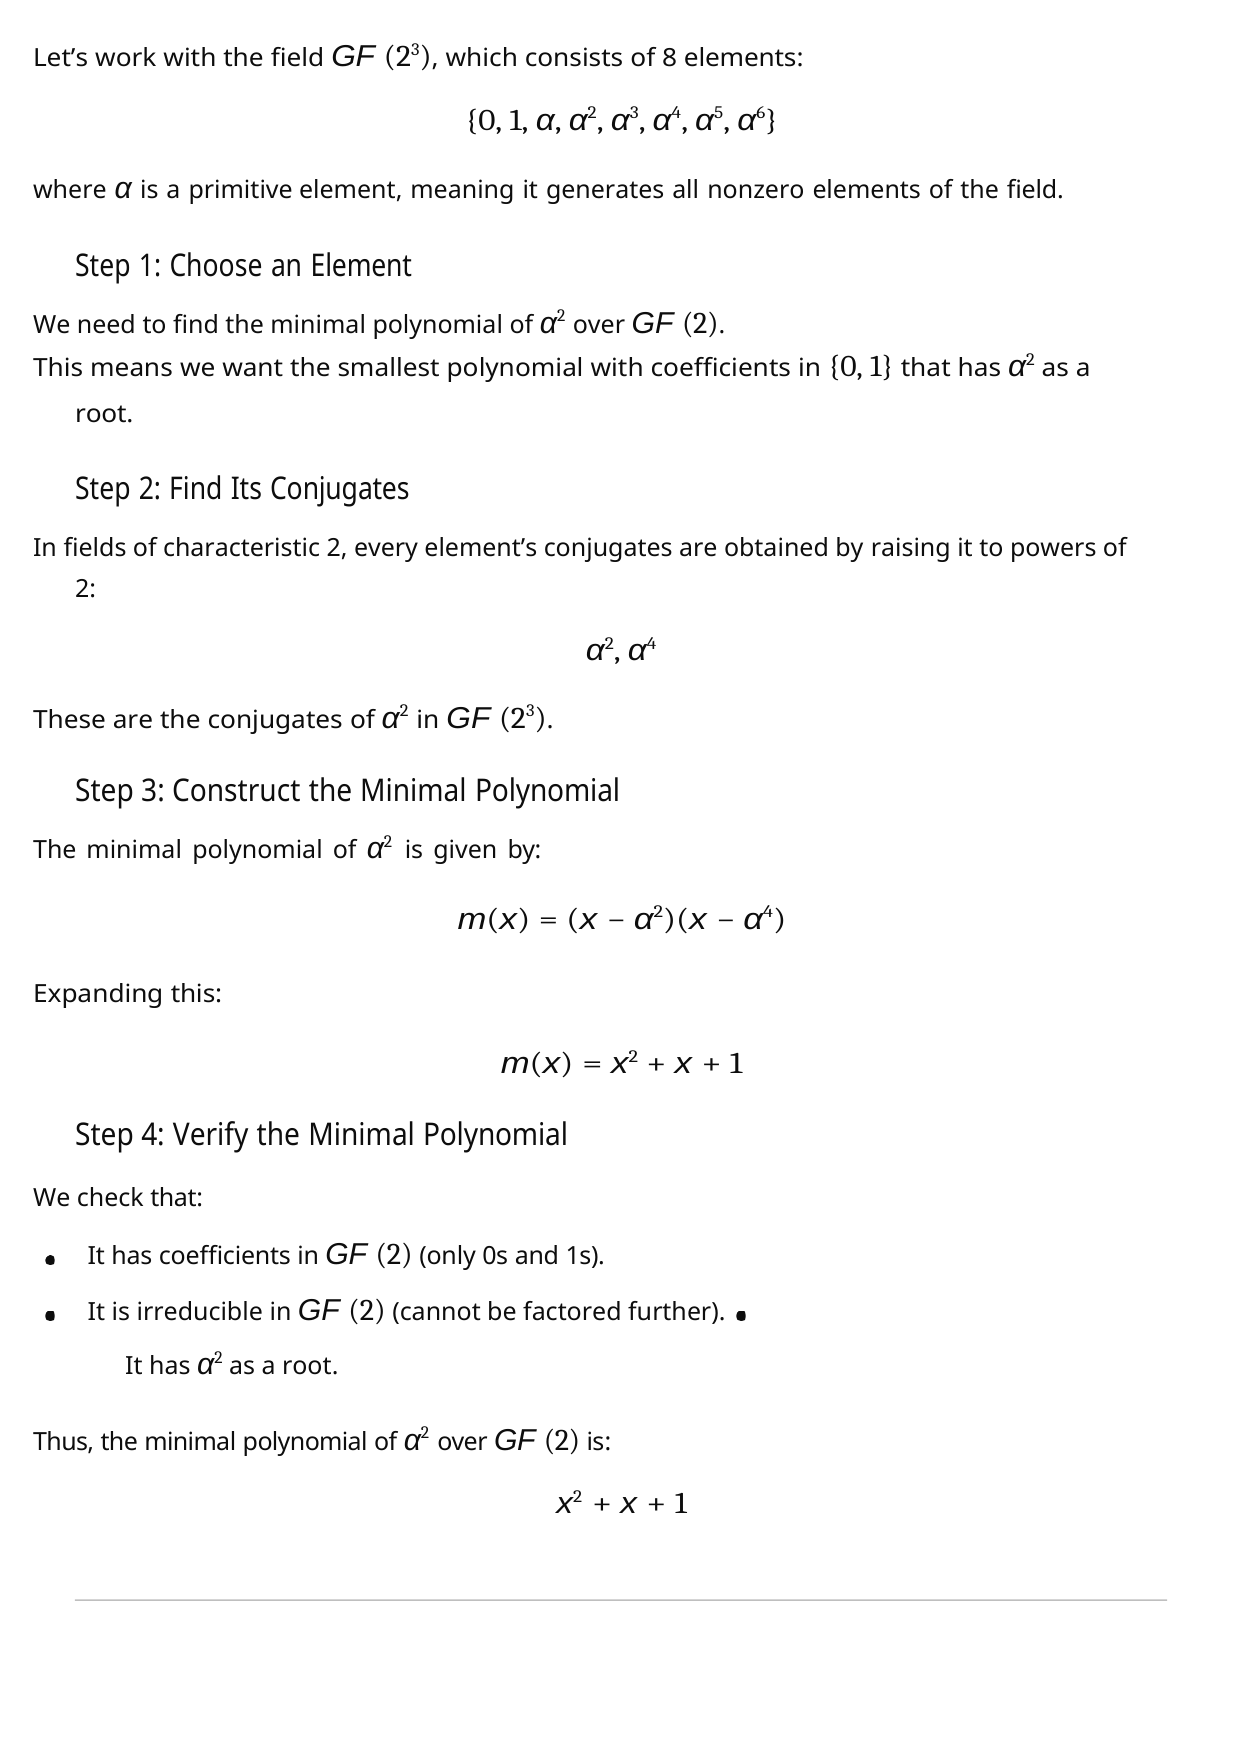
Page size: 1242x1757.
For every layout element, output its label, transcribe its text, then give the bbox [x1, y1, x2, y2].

text We check that: [33, 1180, 1183, 1214]
picture [45, 1311, 55, 1321]
text {0, 1, α, α2, α3, α4, α5, α6} [75, 102, 1169, 138]
subtitle Step 2: Find Its Conjugates [75, 466, 1183, 508]
text The minimal polynomial of α2 is given by: [33, 830, 1183, 866]
subtitle Step 3: Construct the Minimal Polynomial [75, 768, 1183, 811]
text Expanding this: [33, 975, 1183, 1009]
subtitle Step 1: Choose an Element [75, 243, 1183, 285]
picture [45, 1255, 55, 1265]
text We need to find the minimal polynomial of α2 over GF (2). [33, 305, 1183, 341]
text It has coefficients in GF (2) (only 0s and 1s). [45, 1236, 1183, 1272]
text This means we want the smallest polynomial with coefficients in {0, 1} that has α2 as a root. [33, 348, 1107, 430]
text It is irreducible in GF (2) (cannot be factored further). It has α2 as a root. [45, 1292, 766, 1382]
text where α is a primitive element, meaning it generates all nonzero elements of the field. [33, 170, 1183, 206]
text Thus, the minimal polynomial of α2 over GF (2) is: [33, 1422, 1183, 1458]
subtitle Step 4: Verify the Minimal Polynomial [75, 1112, 1183, 1154]
text α2, α4 [75, 632, 1167, 668]
text m(x) = (x − α2)(x − α4) [75, 901, 1169, 937]
text Let’s work with the field GF (23), which consists of 8 elements: [33, 38, 1183, 74]
text In fields of characteristic 2, every element’s conjugates are obtained by raising it to powers of 2: [33, 529, 1149, 605]
text x2 + x + 1 [75, 1485, 1169, 1521]
text m(x) = x2 + x + 1 [75, 1045, 1169, 1081]
text These are the conjugates of α2 in GF (23). [33, 700, 1183, 736]
picture [736, 1311, 746, 1321]
